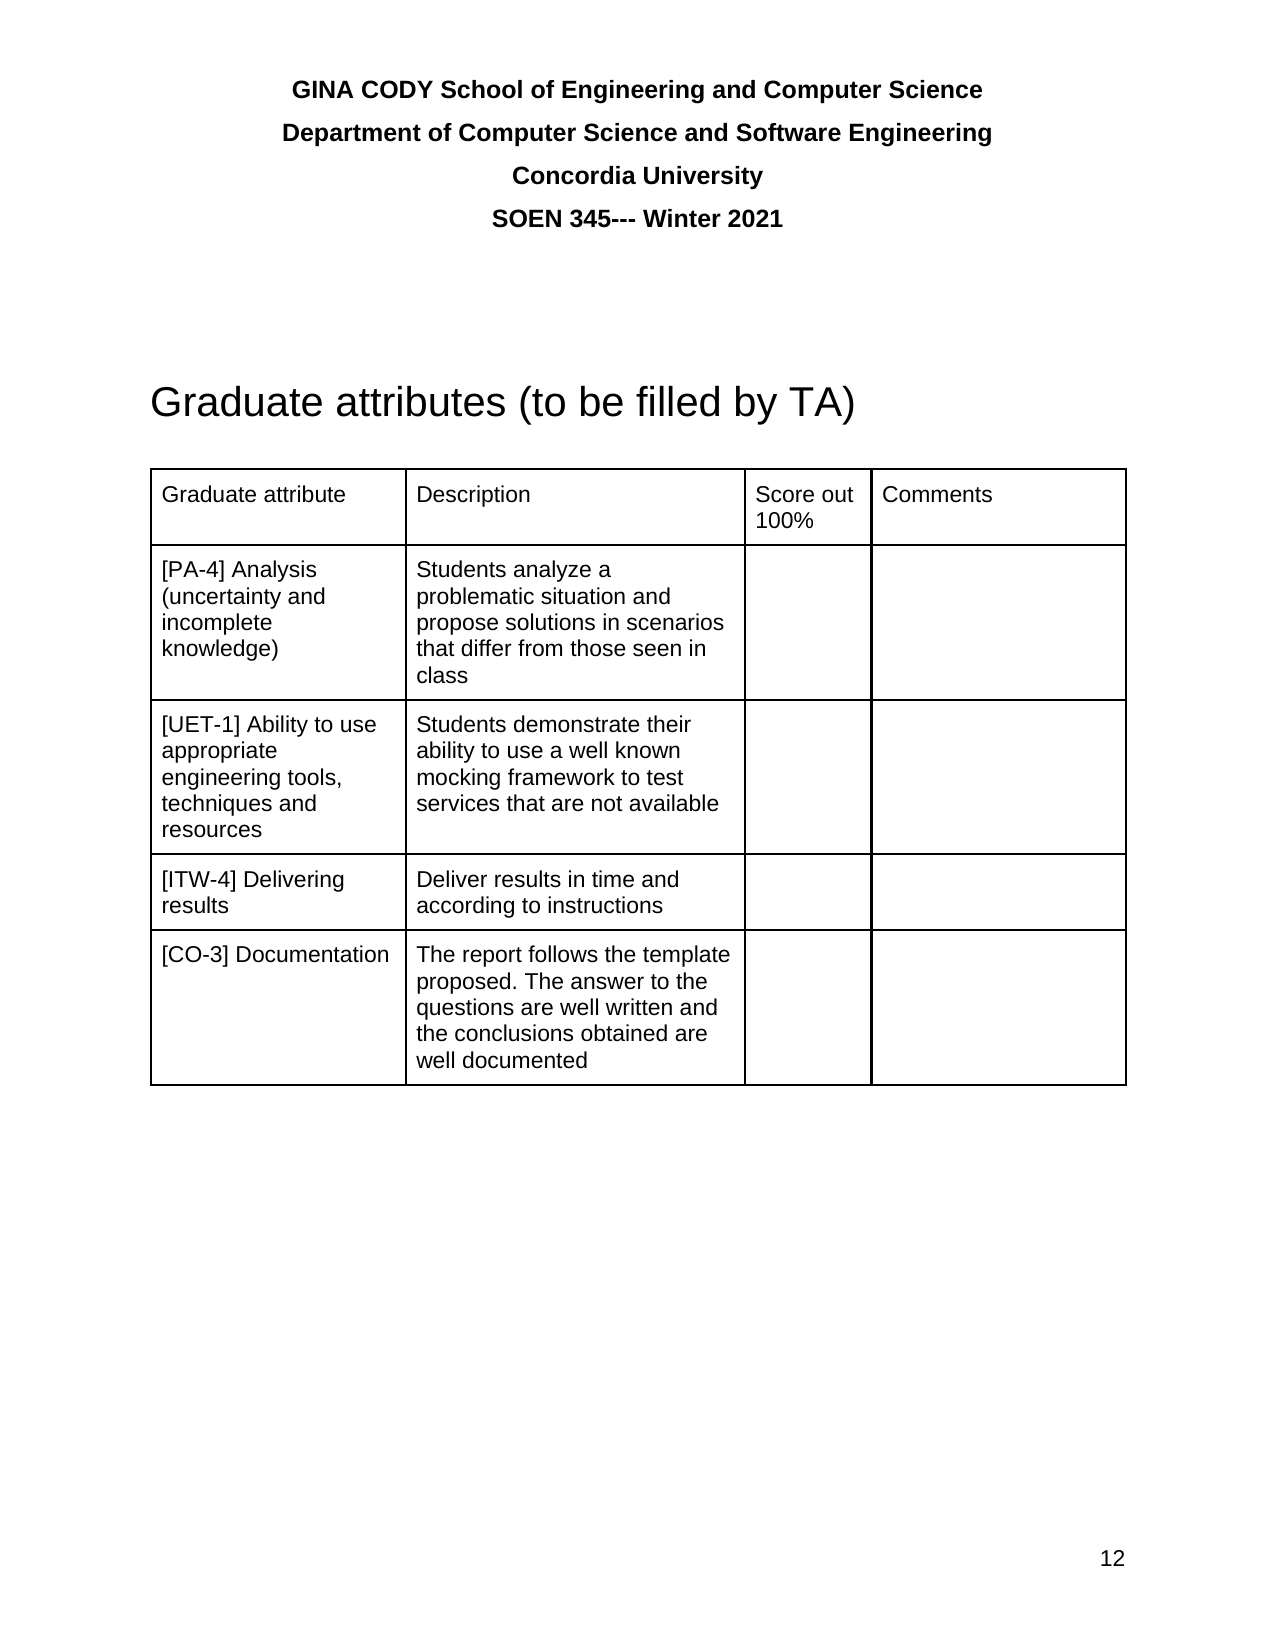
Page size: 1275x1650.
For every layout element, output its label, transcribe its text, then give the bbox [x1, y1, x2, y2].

subtitle Graduate attributes (to be filled by TA) [150, 377, 1125, 425]
table_cell [UET-1] Ability to use appropriate engineering tools, techniques and resources [152, 701, 405, 853]
table_cell [746, 701, 870, 853]
table_cell [ITW-4] Delivering results [152, 855, 405, 929]
table_cell Deliver results in time and according to instructions [407, 855, 744, 929]
table_cell [746, 546, 870, 698]
table_cell Students analyze a problematic situation and propose solutions in scenarios that differ from those seen in class [407, 546, 744, 698]
table_cell [873, 855, 1125, 929]
table_cell [PA-4] Analysis (uncertainty and incomplete knowledge) [152, 546, 405, 698]
table_cell [746, 855, 870, 929]
table_header Description [407, 470, 744, 544]
table_cell [CO-3] Documentation [152, 931, 405, 1083]
table_header Comments [873, 470, 1125, 544]
table_header Score out 100% [746, 470, 870, 544]
table_cell Students demonstrate their ability to use a well known mocking framework to test services that are not available [407, 701, 744, 853]
table_cell [746, 931, 870, 1083]
table_cell [873, 701, 1125, 853]
table_header Graduate attribute [152, 470, 405, 544]
table_cell [873, 931, 1125, 1083]
table_cell [873, 546, 1125, 698]
table_cell The report follows the template proposed. The answer to the questions are well written and the conclusions obtained are well documented [407, 931, 744, 1083]
